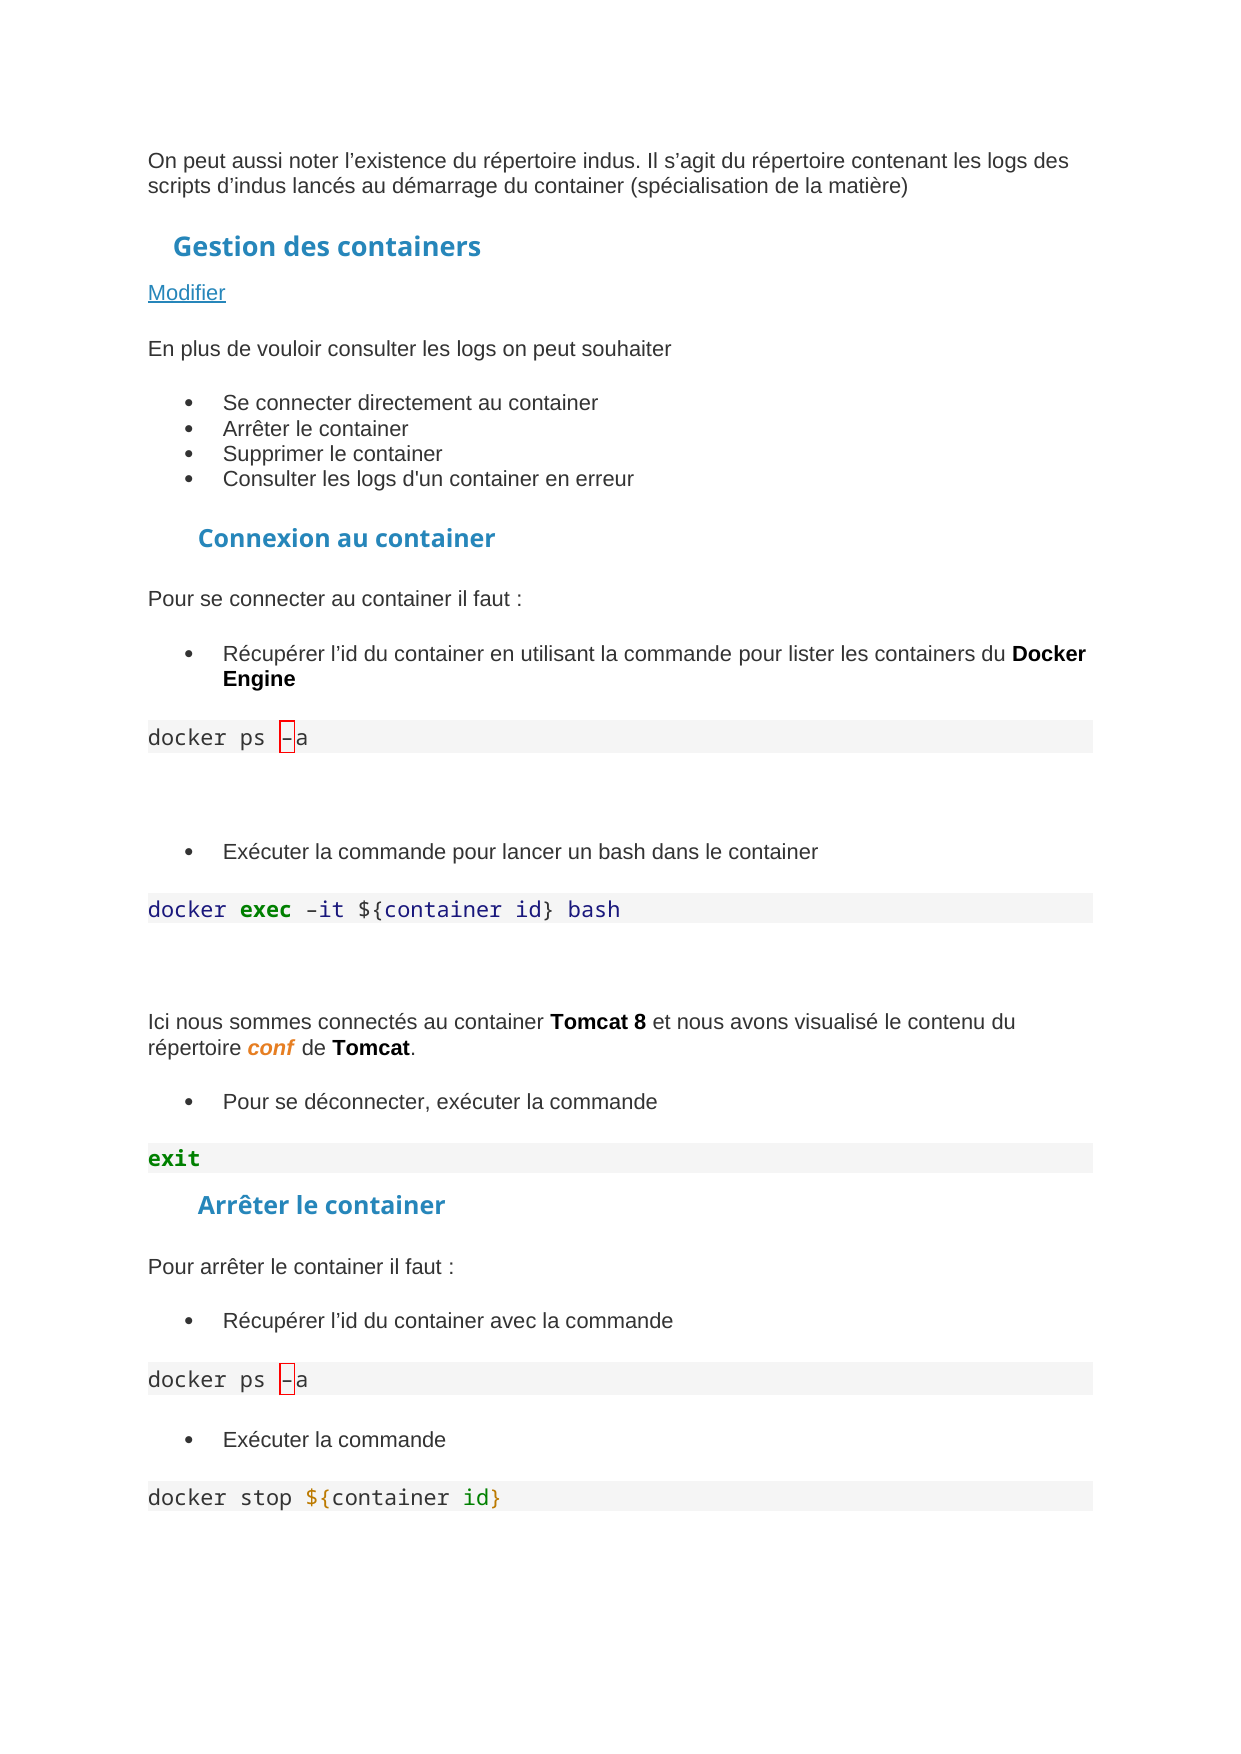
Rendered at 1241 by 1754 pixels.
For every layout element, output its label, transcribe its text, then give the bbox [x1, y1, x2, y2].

list Arrêter le container [185, 415, 1093, 441]
text Modifier [148, 279, 1093, 305]
list Se connecter directement au container [185, 390, 1093, 415]
text docker exec –it ${container id} bash [148, 893, 1093, 923]
list Pour se déconnecter, exécuter la commande [185, 1089, 1093, 1114]
text docker ps –a [148, 1362, 294, 1395]
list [185, 1308, 1093, 1333]
subtitle Connexion au container [198, 520, 1093, 554]
list Exécuter la commande pour lancer un bash dans le container [185, 839, 1093, 864]
text Ici nous sommes connectés au container Tomcat 8 et nous avons visualisé le contenu du répertoire conf de Tomcat. [148, 1009, 1093, 1059]
text docker stop ${container id} [148, 1481, 1093, 1511]
subtitle Gestion des containers [173, 227, 1093, 264]
subtitle Arrêter le container [198, 1188, 1093, 1222]
text docker ps –a [148, 720, 279, 753]
list Supprimer le container [185, 441, 1093, 466]
text Pour se connecter au container il faut : [148, 586, 1093, 611]
text docker ps –a [295, 720, 1093, 753]
text En plus de vouloir consulter les logs on peut souhaiter [148, 336, 1093, 361]
list Exécuter la commande [185, 1427, 1093, 1452]
list Récupérer l’id du container en utilisant la commande pour lister les containers du Docker Engine [185, 641, 1093, 691]
text Pour arrêter le container il faut : [148, 1254, 1093, 1279]
list Consulter les logs d'un container en erreur [185, 466, 1093, 491]
text On peut aussi noter l’existence du répertoire indus. Il s’agit du répertoire contenant les logs des scripts d’indus lancés au démarrage du container (spécialisation de la matière) [148, 148, 1093, 198]
text exit [148, 1143, 1093, 1173]
text docker ps –a [295, 1362, 1093, 1395]
